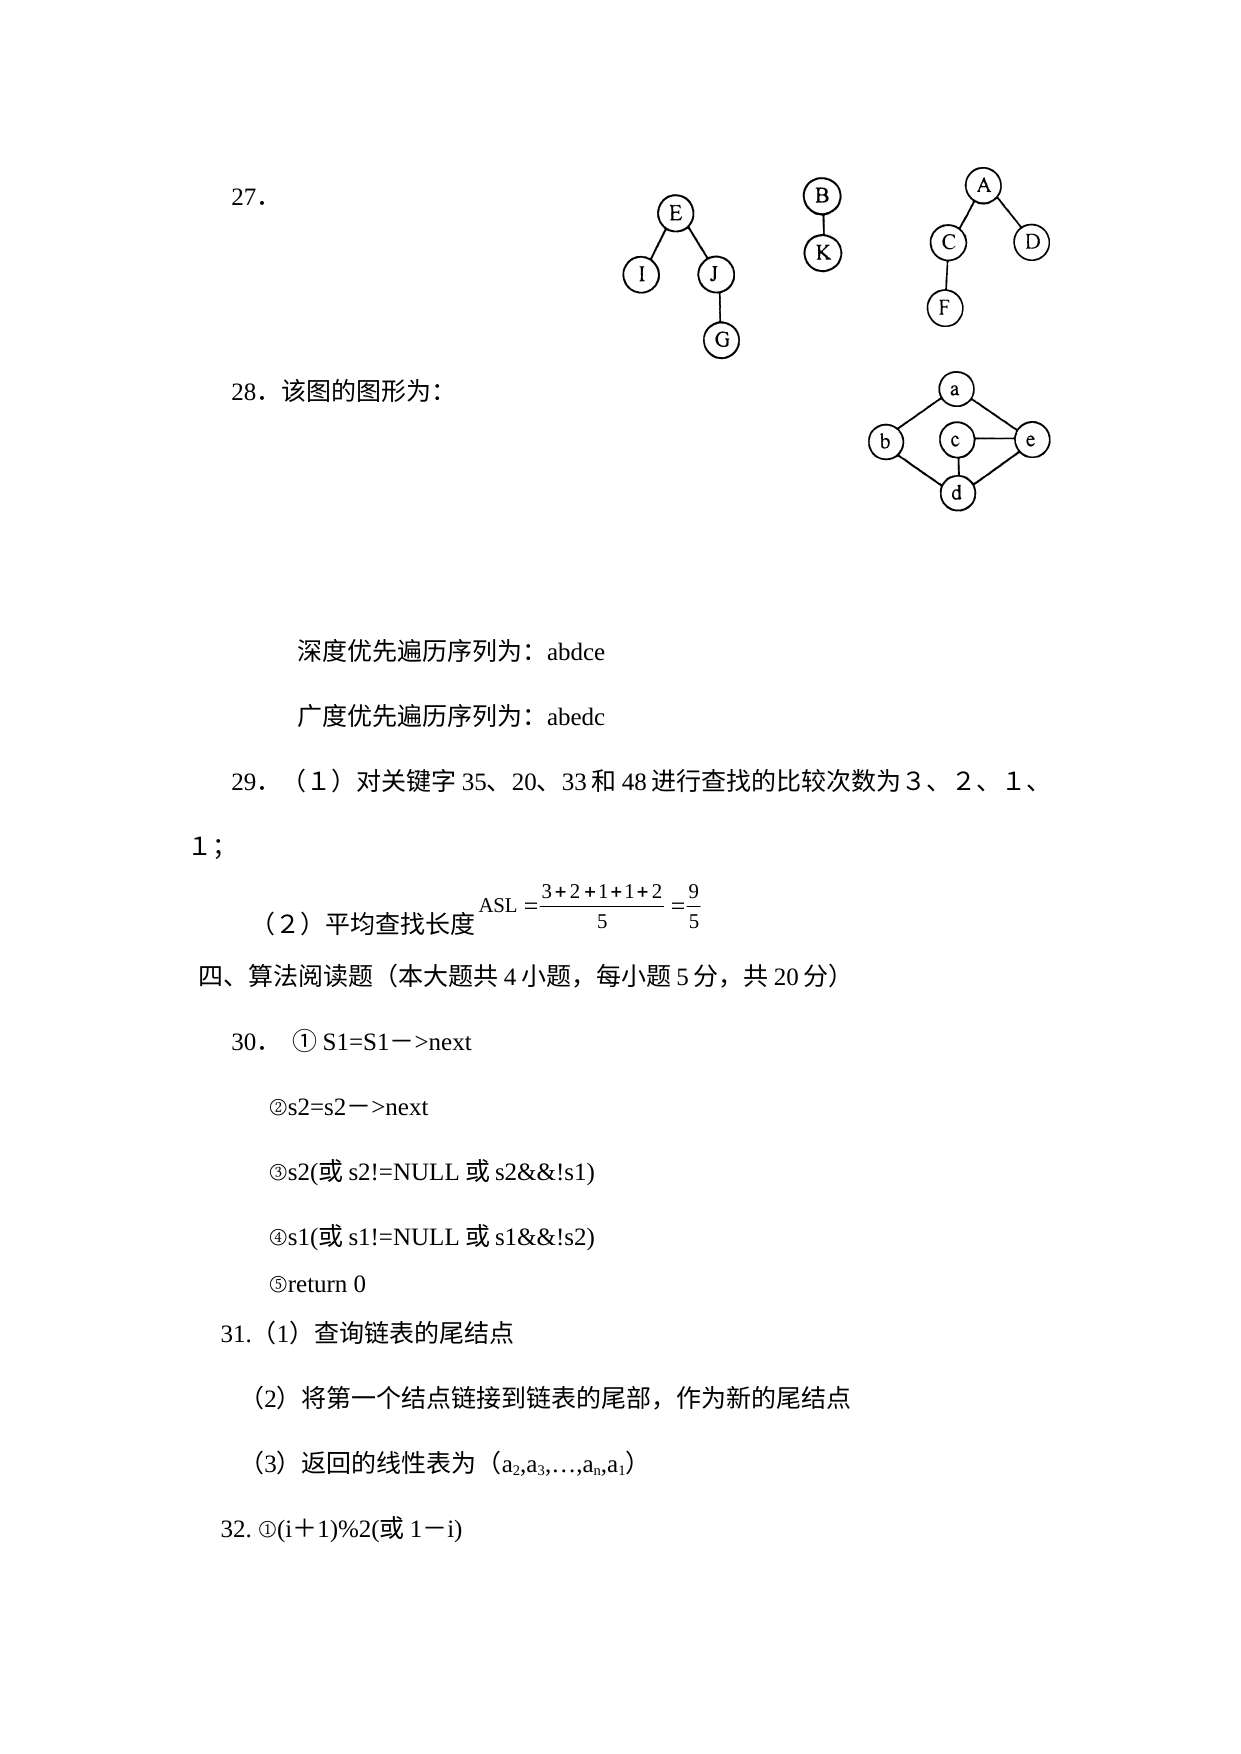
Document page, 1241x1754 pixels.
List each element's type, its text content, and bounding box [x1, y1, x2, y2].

text （2）将第一个结点链接到链表的尾部，作为新的尾结点 [187, 1364, 1053, 1429]
text ④s1(或s1!=NULL或s1&&!s2) [187, 1202, 1053, 1267]
text ③s2(或s2!=NULL或s2&&!s1) [187, 1137, 1053, 1202]
text 27． [187, 162, 1053, 227]
text 30． ①S1=S1－>next [187, 1007, 1053, 1072]
text 29．（１）对关键字35、20、33和48进行查找的比较次数为３、２、１、１； [187, 747, 1053, 877]
picture [617, 164, 1053, 361]
text 广度优先遍历序列为：abedc [220, 682, 1053, 747]
text （3）返回的线性表为（a2,a3,…,an,a1） [187, 1429, 1053, 1494]
text ⑤return 0 [187, 1267, 1053, 1299]
text （２）平均查找长度 [187, 877, 1053, 942]
text 31.（1）查询链表的尾结点 [187, 1299, 1053, 1364]
text 28．该图的图形为： [187, 357, 1053, 422]
text 深度优先遍历序列为：abdce [297, 617, 1053, 682]
text 四、算法阅读题（本大题共4小题，每小题5分，共20分） [198, 942, 1053, 1007]
text 32. ①(i＋1)%2(或1－i) [187, 1494, 1053, 1559]
picture [865, 368, 1053, 515]
text ②s2=s2－>next [187, 1072, 1053, 1137]
